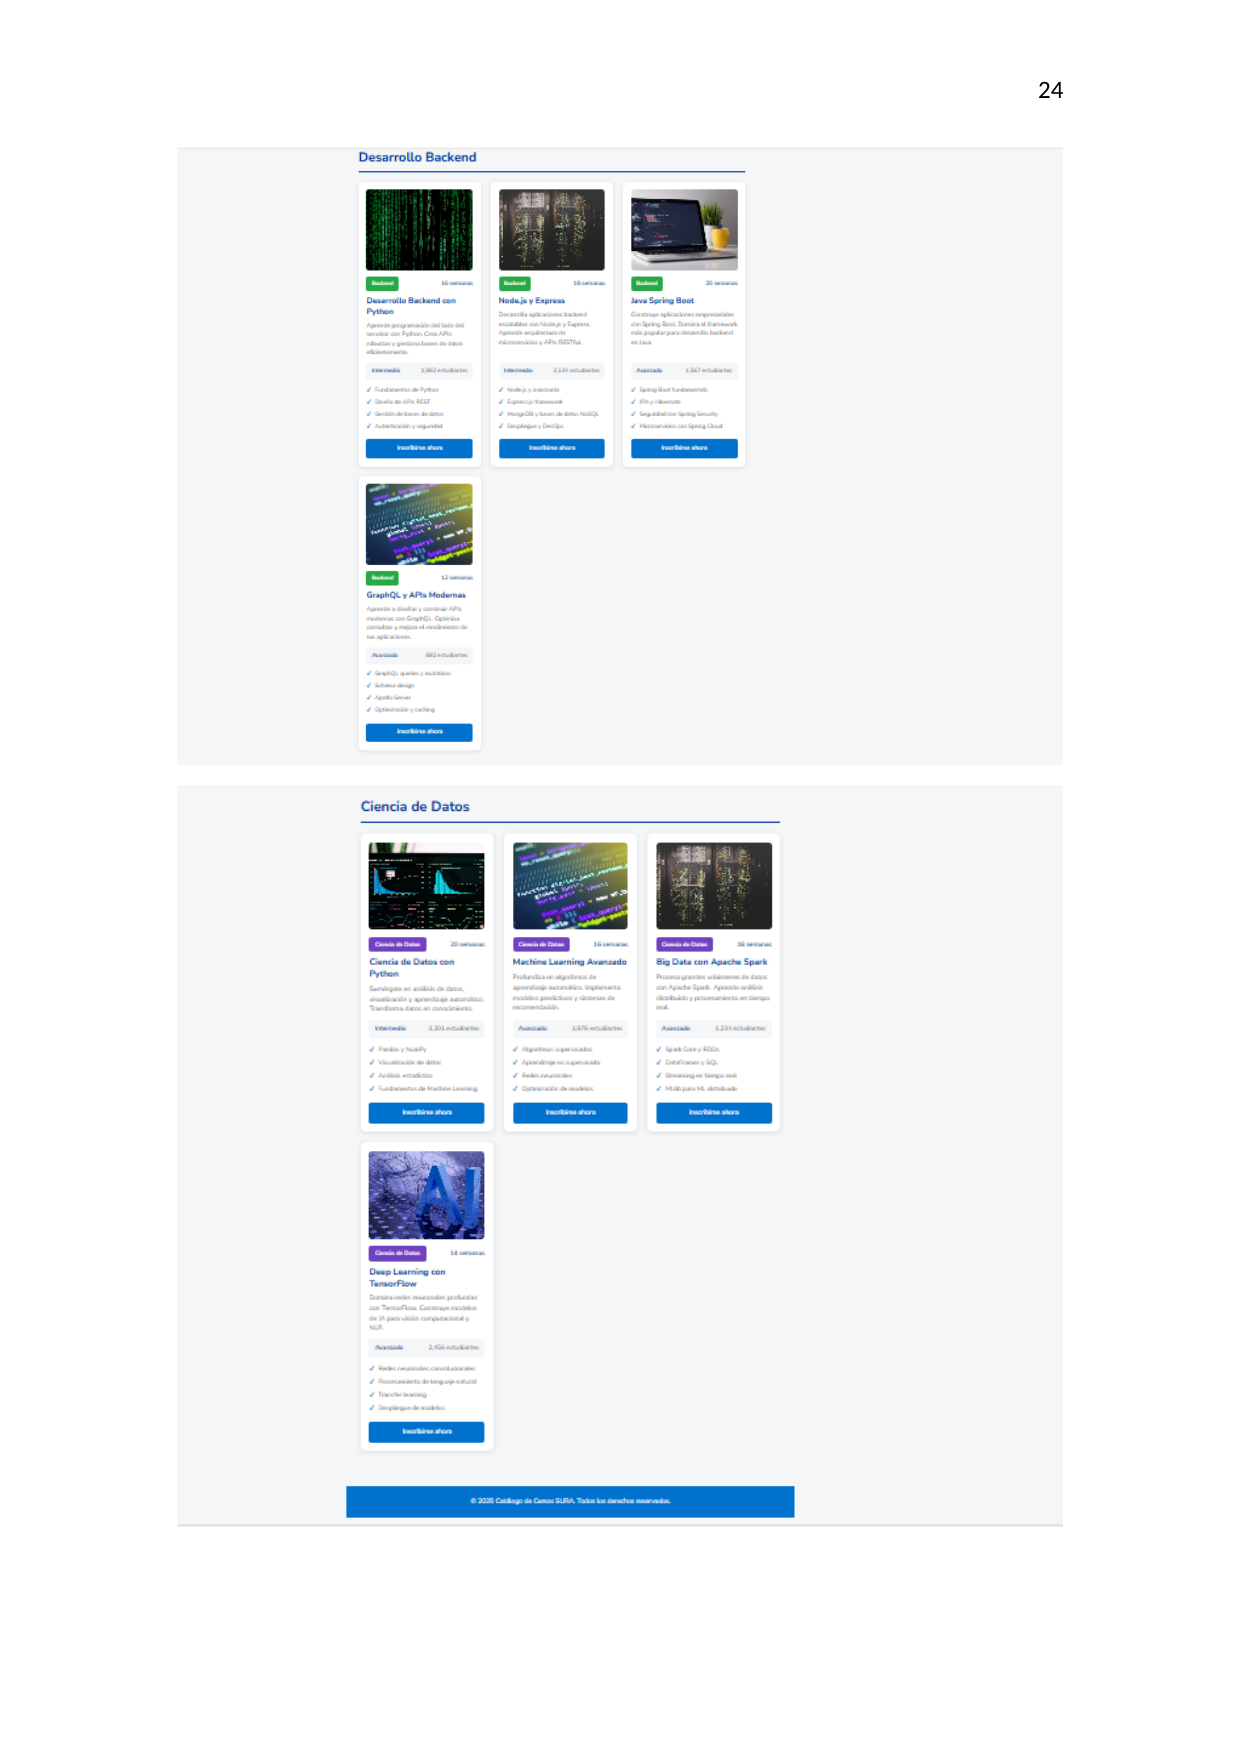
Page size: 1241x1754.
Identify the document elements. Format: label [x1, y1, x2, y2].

picture [177, 785, 1063, 1527]
picture [177, 147, 1063, 765]
